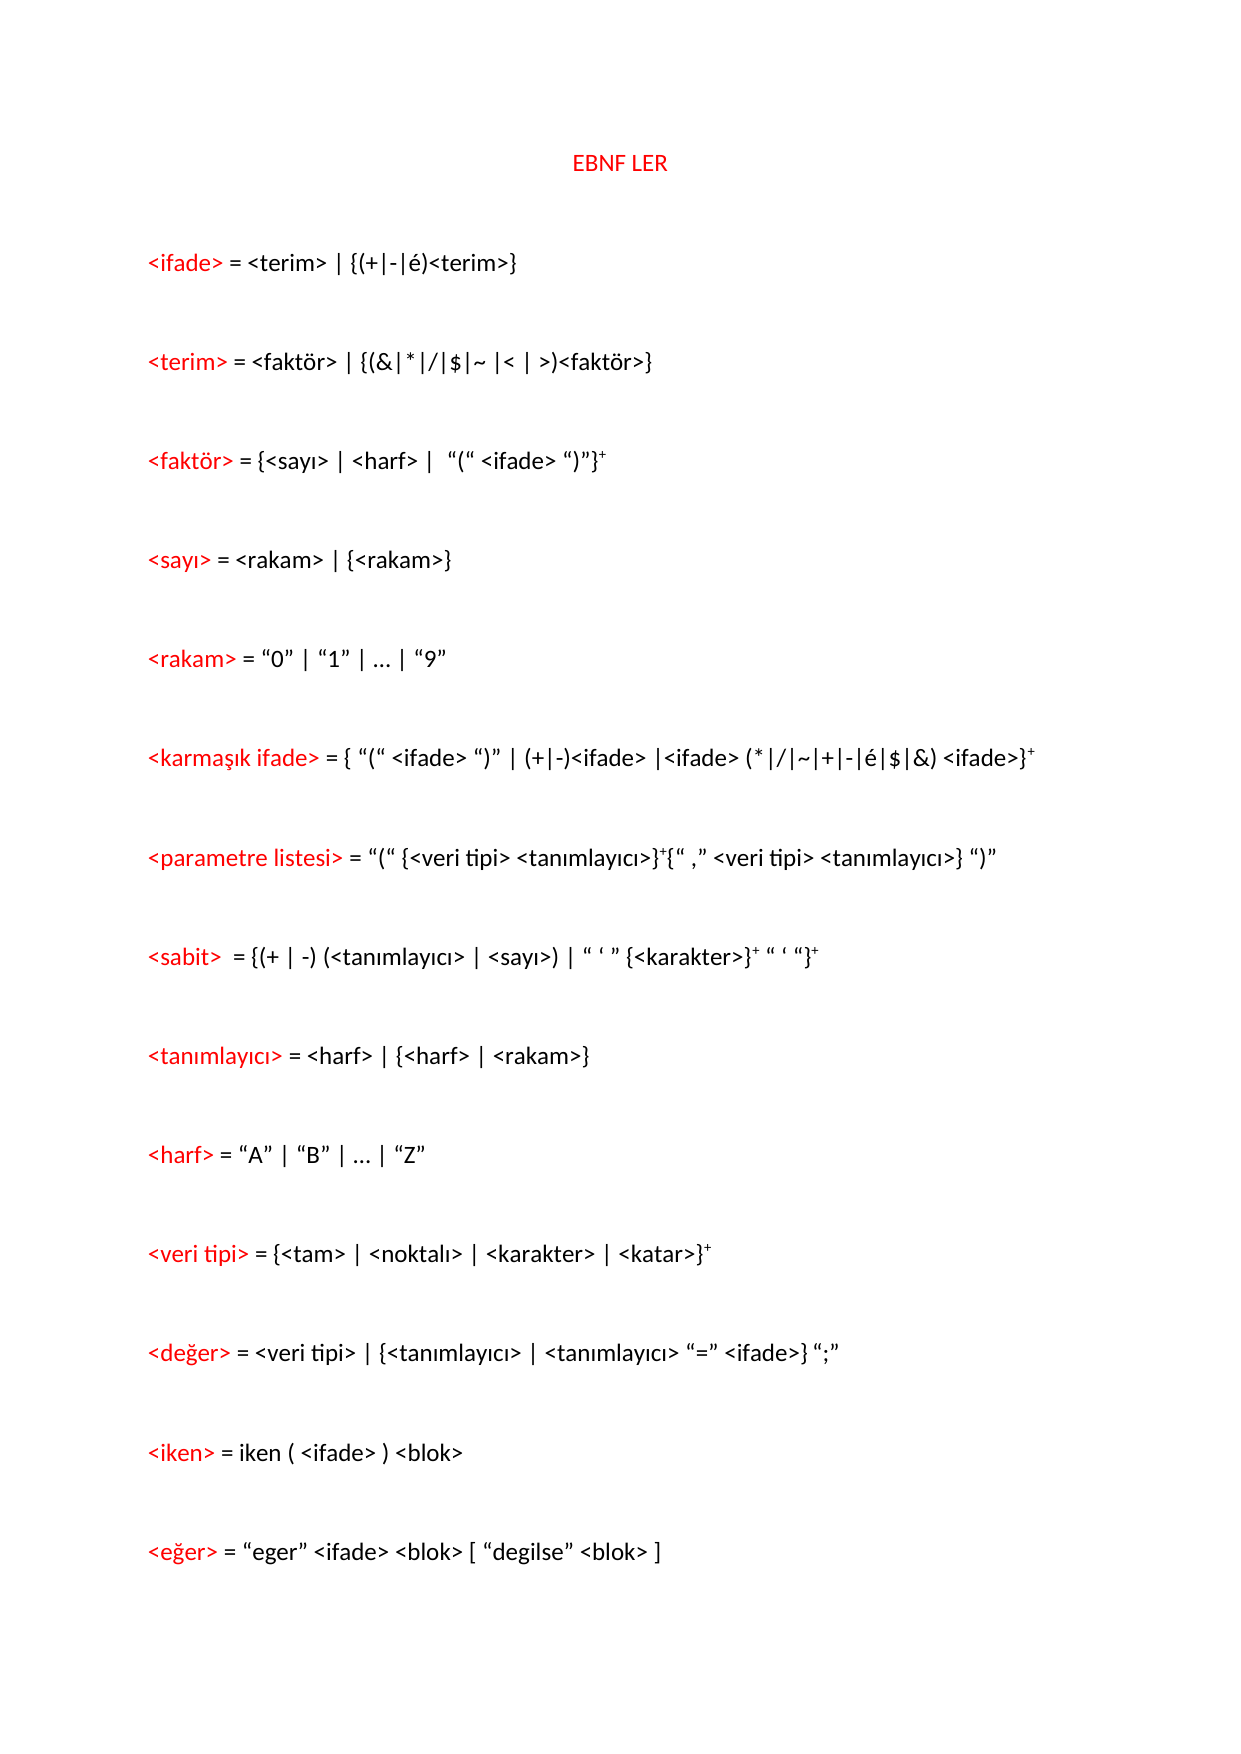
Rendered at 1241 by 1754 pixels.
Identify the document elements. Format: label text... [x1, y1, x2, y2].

text <tanımlayıcı> = <harf> | {<harf> | <rakam>} [148, 1040, 1093, 1071]
text <ifade> = <terim> | {(+|-|é)<terim>} [148, 247, 1093, 277]
text <iken> = iken ( <ifade> ) <blok> [148, 1437, 1093, 1467]
text <terim> = <faktör> | {(&|*|/|$|~ |< | >)<faktör>} [148, 346, 1093, 376]
text <faktör> = {<sayı> | <harf> | “(“ <ifade> “)”}+ [148, 445, 1093, 476]
text <sayı> = <rakam> | {<rakam>} [148, 544, 1093, 575]
text <değer> = <veri tipi> | {<tanımlayıcı> | <tanımlayıcı> “=” <ifade>} “;” [148, 1338, 1093, 1368]
text EBNF LER [148, 148, 1093, 178]
text <eğer> = “eger” <ifade> <blok> [ “degilse” <blok> ] [148, 1536, 1093, 1566]
text <rakam> = “0” | “1” | … | “9” [148, 643, 1093, 674]
text <parametre listesi> = “(“ {<veri tipi> <tanımlayıcı>}+{“ ,” <veri tipi> <tanımlayıcı>} “)” [148, 842, 1093, 872]
text <sabit> = {(+ | -) (<tanımlayıcı> | <sayı>) | “ ‘ ” {<karakter>}+ “ ‘ “}+ [148, 941, 1093, 971]
text <veri tipi> = {<tam> | <noktalı> | <karakter> | <katar>}+ [148, 1238, 1093, 1269]
text <harf> = “A” | “B” | … | “Z” [148, 1139, 1093, 1170]
text <karmaşık ifade> = { “(“ <ifade> “)” | (+|-)<ifade> |<ifade> (*|/|~|+|-|é|$|&) <ifade>}+ [148, 743, 1093, 773]
